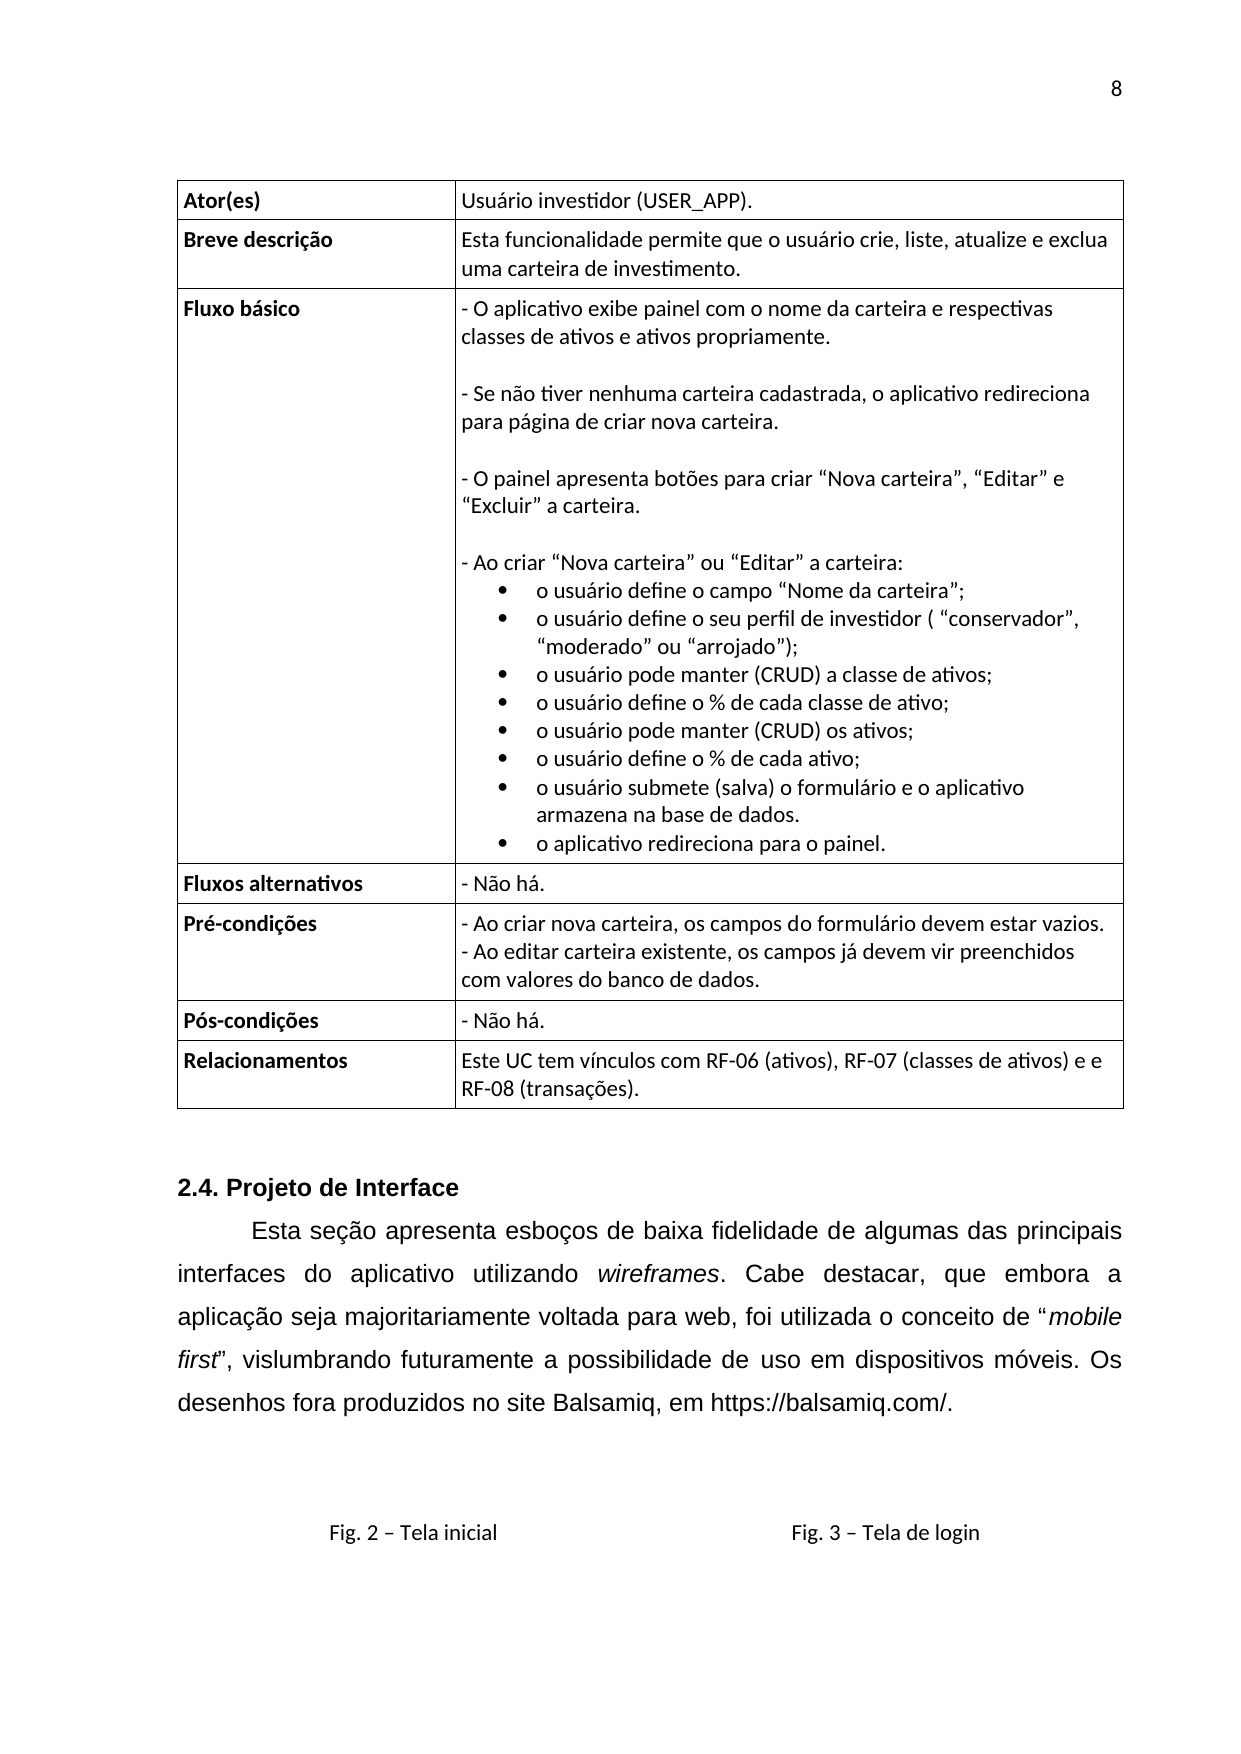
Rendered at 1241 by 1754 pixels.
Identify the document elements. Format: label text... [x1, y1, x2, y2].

table_cell Relacionamentos [178, 1041, 455, 1108]
table_header Fig. 2 – Tela inicial [177, 1518, 649, 1636]
table_cell Pós-condições [178, 1001, 455, 1040]
table_header Fig. 3 – Tela de login [650, 1518, 1122, 1636]
text Esta seção apresenta esboços de baixa fidelidade de algumas das principais interfaces do aplicativo utilizando wireframes. Cabe destacar, que embora a aplicação seja majoritariamente voltada para web, foi utilizada o conceito de “mobile first”, vislumbrando futuramente a possibilidade de uso em dispositivos móveis. Os desenhos fora produzidos no site Balsamiq, em https://balsamiq.com/. [177, 1216, 1122, 1417]
table_cell Usuário investidor (USER_APP). [456, 181, 1123, 219]
table_cell - Não há. [456, 1001, 1123, 1040]
table_cell - Ao criar nova carteira, os campos do formulário devem estar vazios. - Ao editar carteira existente, os campos já devem vir preenchidos com valores do banco de dados. [456, 904, 1123, 999]
table_cell Fluxos alternativos [178, 864, 455, 903]
table_cell - O aplicativo exibe painel com o nome da carteira e respectivas classes de ativos e ativos propriamente. - Se não tiver nenhuma carteira cadastrada, o aplicativo redireciona para página de criar nova carteira. - O painel apresenta botões para criar “Nova carteira”, “Editar” e “Excluir” a carteira. - Ao criar “Nova carteira” ou “Editar” a carteira: o usuário define o campo “Nome da carteira”; o usuário define o seu perfil de investidor ( “conservador”, “moderado” ou “arrojado”); o usuário pode manter (CRUD) a classe de ativos; o usuário define o % de cada classe de ativo; o usuário pode manter (CRUD) os ativos; o usuário define o % de cada ativo; o usuário submete (salva) o formulário e o aplicativo armazena na base de dados. o aplicativo redireciona para o painel. [456, 289, 1123, 863]
table_cell Fluxo básico [178, 289, 455, 863]
table_cell Este UC tem vínculos com RF-06 (ativos), RF-07 (classes de ativos) e e RF-08 (transações). [456, 1041, 1123, 1108]
table_cell Pré-condições [178, 904, 455, 999]
table_cell Ator(es) [178, 181, 455, 219]
table_cell Breve descrição [178, 220, 455, 288]
subtitle 2.4. Projeto de Interface [177, 1173, 1122, 1202]
table_cell - Não há. [456, 864, 1123, 903]
table_cell Esta funcionalidade permite que o usuário crie, liste, atualize e exclua uma carteira de investimento. [456, 220, 1123, 288]
